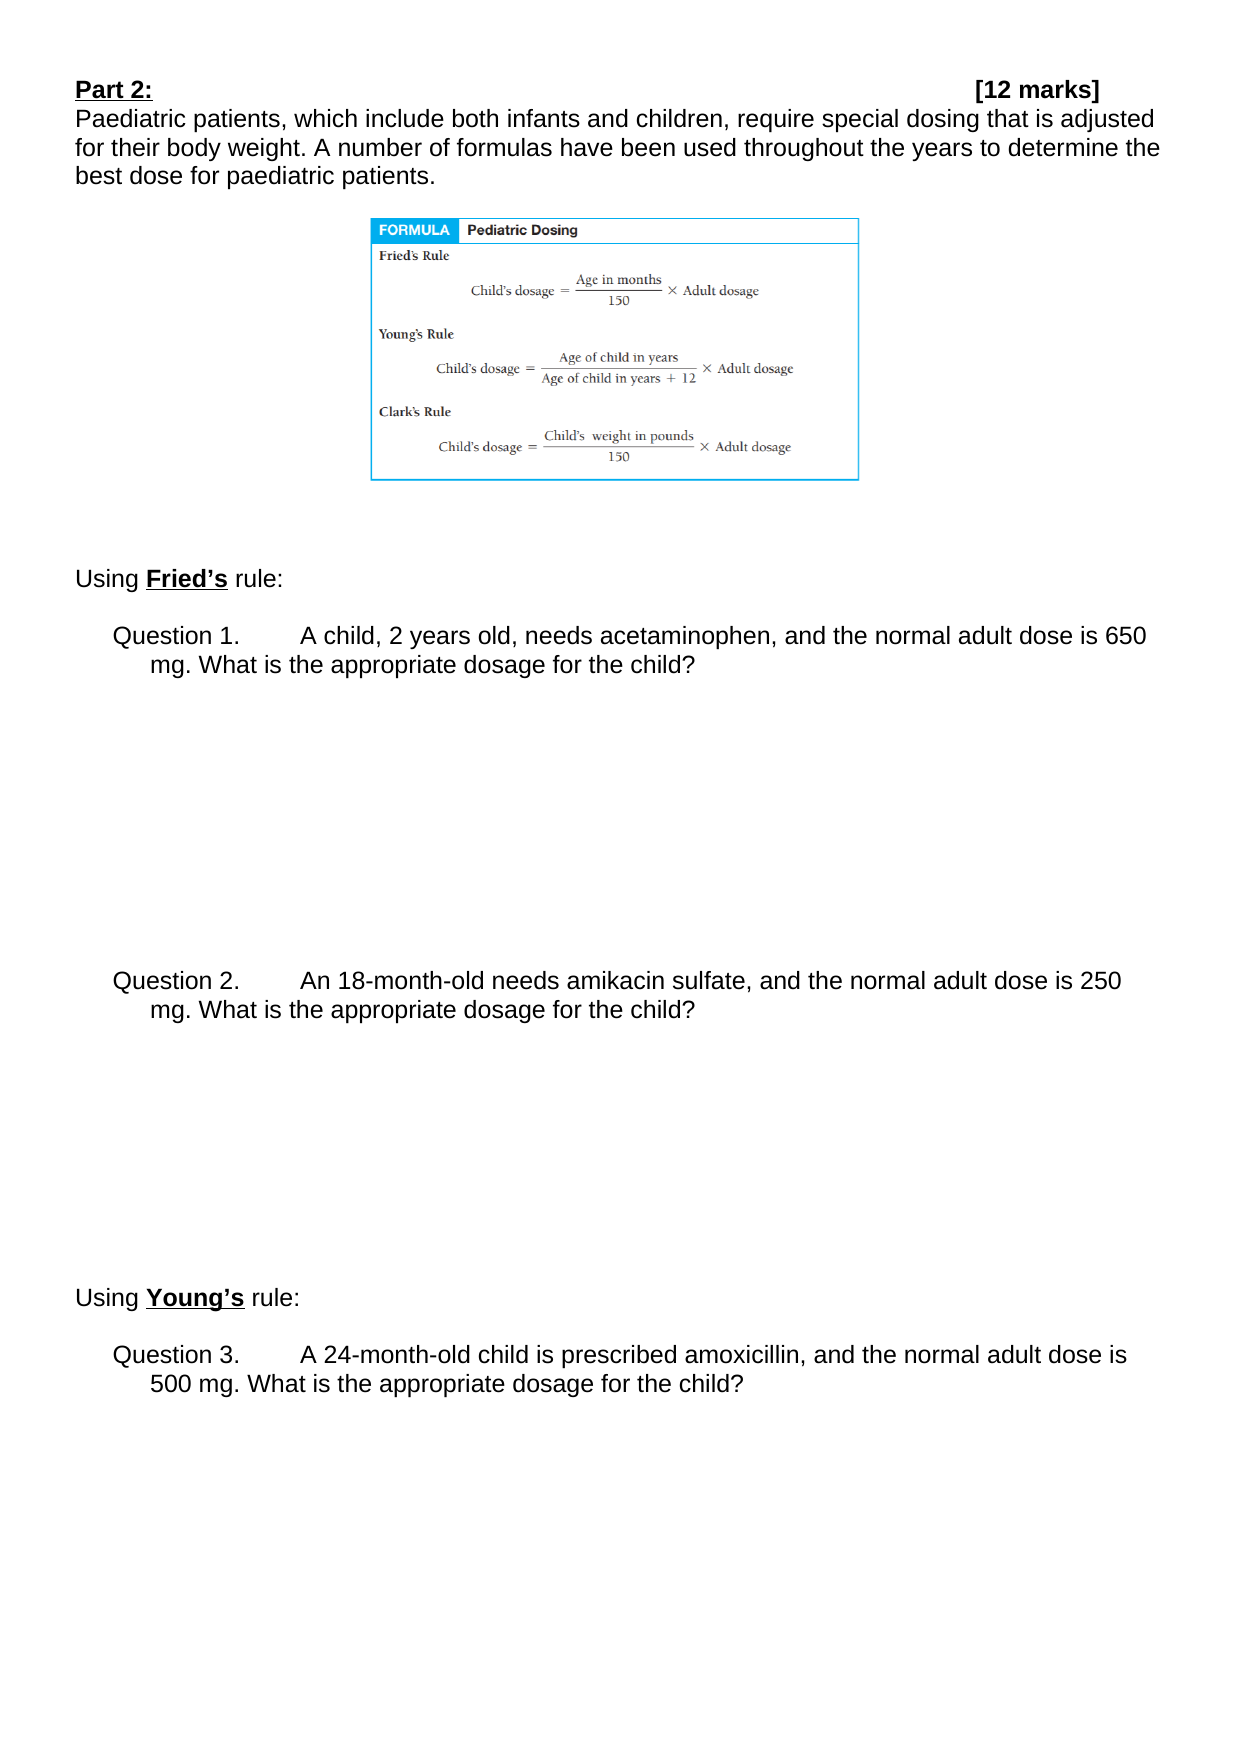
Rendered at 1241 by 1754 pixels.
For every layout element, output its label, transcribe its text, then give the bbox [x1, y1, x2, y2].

text Using Fried’s rule: [75, 564, 1165, 592]
list An 18-month-old needs amikacin sulfate, and the normal adult dose is 250 mg. What is the appropriate dosage for the child? [112, 966, 1165, 1024]
text Paediatric patients, which include both infants and children, require special dosing that is adjusted for their body weight. A number of formulas have been used throughout the years to determine the best dose for paediatric patients. [75, 104, 1165, 190]
list A 24-month-old child is prescribed amoxicillin, and the normal adult dose is 500 mg. What is the appropriate dosage for the child? [112, 1340, 1165, 1397]
text Using Young’s rule: [75, 1282, 1165, 1311]
text Part 2: [12 marks] [75, 75, 1165, 104]
picture [351, 201, 884, 497]
list A child, 2 years old, needs acetaminophen, and the normal adult dose is 650 mg. What is the appropriate dosage for the child? [112, 621, 1165, 679]
